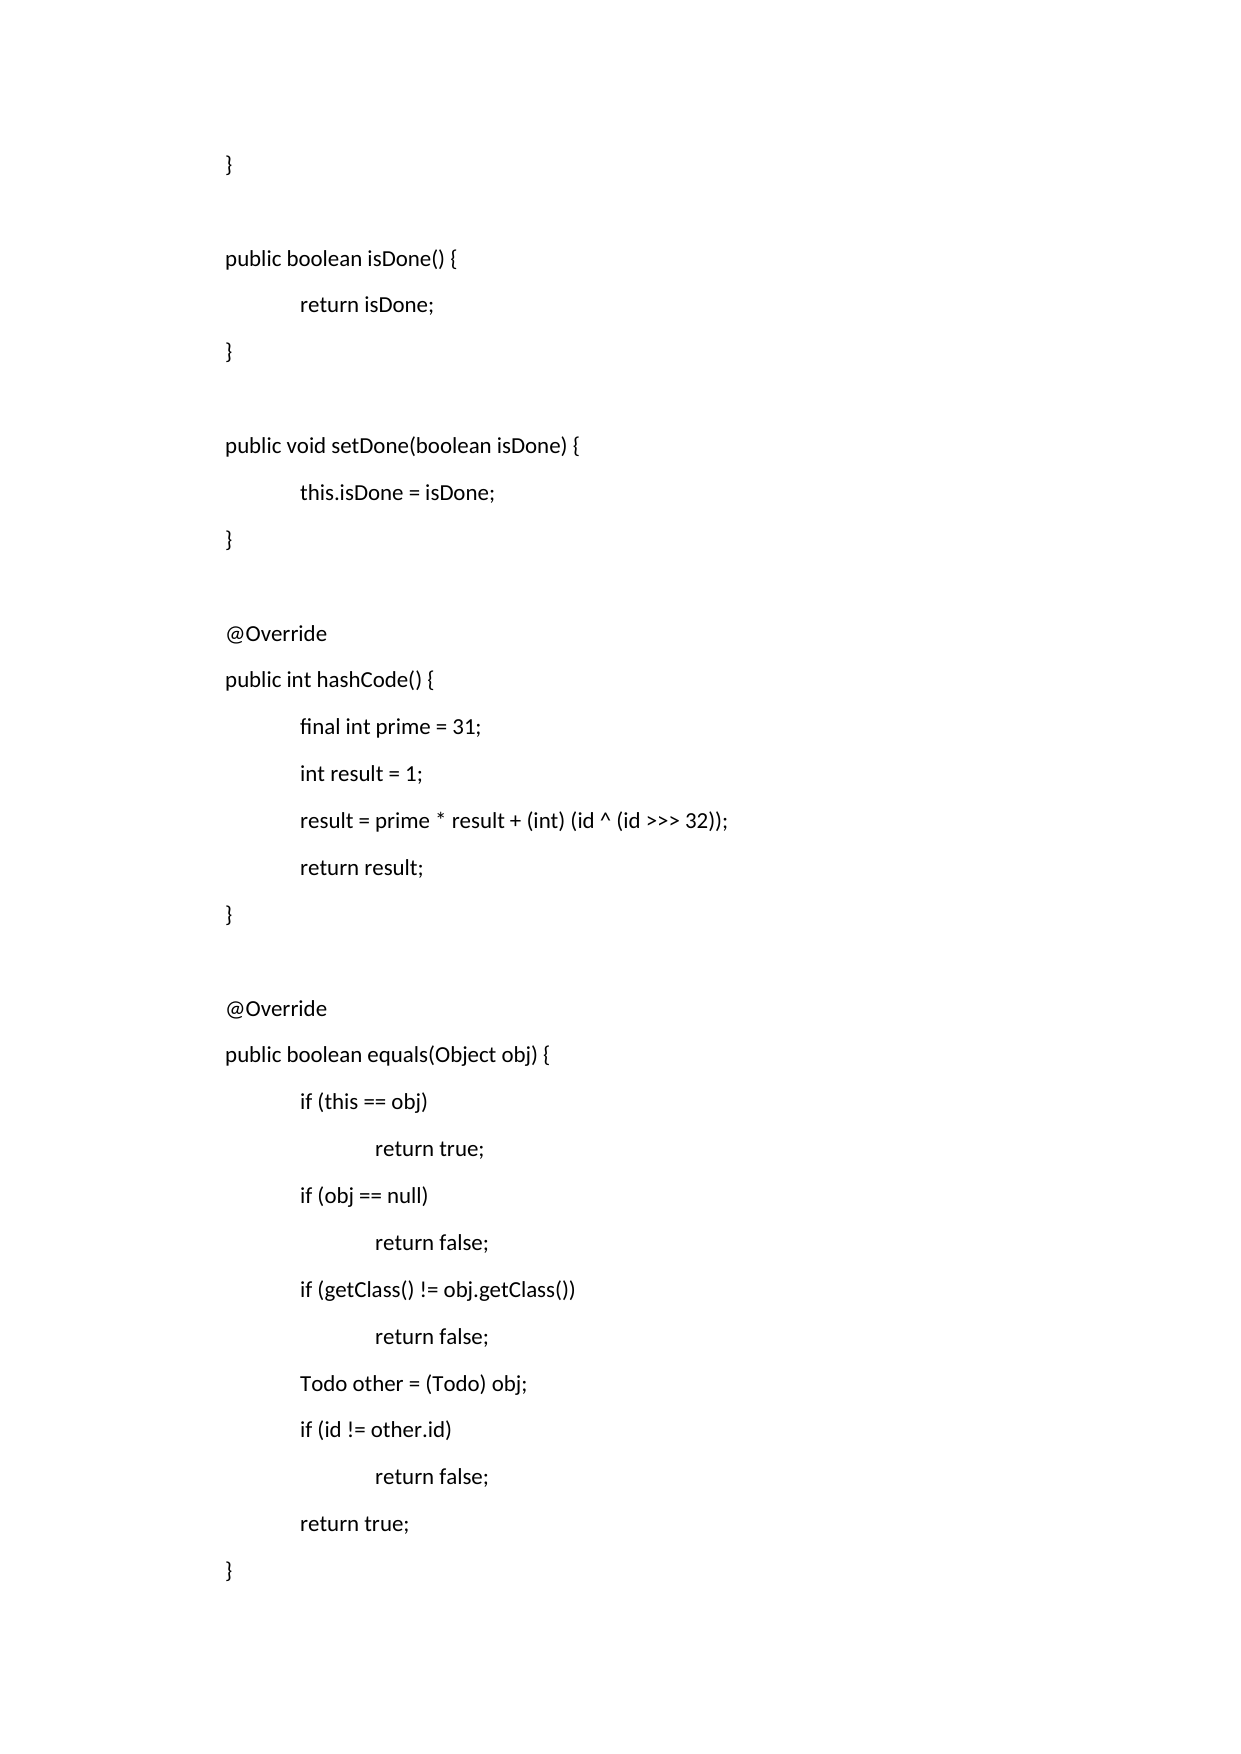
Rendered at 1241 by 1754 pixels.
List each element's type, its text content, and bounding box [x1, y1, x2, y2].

text } [150, 900, 1090, 928]
text @Override [150, 619, 1090, 647]
text return true; [150, 1509, 1090, 1537]
text } [150, 525, 1090, 553]
text return false; [150, 1322, 1090, 1350]
text } [150, 150, 1090, 178]
text return result; [150, 853, 1090, 881]
text final int prime = 31; [150, 712, 1090, 741]
text } [150, 337, 1090, 366]
text public boolean isDone() { [150, 244, 1090, 272]
text result = prime * result + (int) (id ^ (id >>> 32)); [150, 806, 1090, 834]
text return false; [150, 1228, 1090, 1256]
text public void setDone(boolean isDone) { [150, 431, 1090, 459]
text public boolean equals(Object obj) { [150, 1041, 1090, 1069]
text Todo other = (Todo) obj; [150, 1369, 1090, 1397]
text return false; [150, 1462, 1090, 1491]
text if (getClass() != obj.getClass()) [150, 1275, 1090, 1303]
text @Override [150, 994, 1090, 1022]
text return true; [150, 1134, 1090, 1162]
text if (this == obj) [150, 1087, 1090, 1116]
text if (id != other.id) [150, 1416, 1090, 1444]
text this.isDone = isDone; [150, 478, 1090, 506]
text public int hashCode() { [150, 666, 1090, 694]
text int result = 1; [150, 759, 1090, 787]
text if (obj == null) [150, 1181, 1090, 1209]
text } [150, 1556, 1090, 1584]
text return isDone; [150, 291, 1090, 319]
